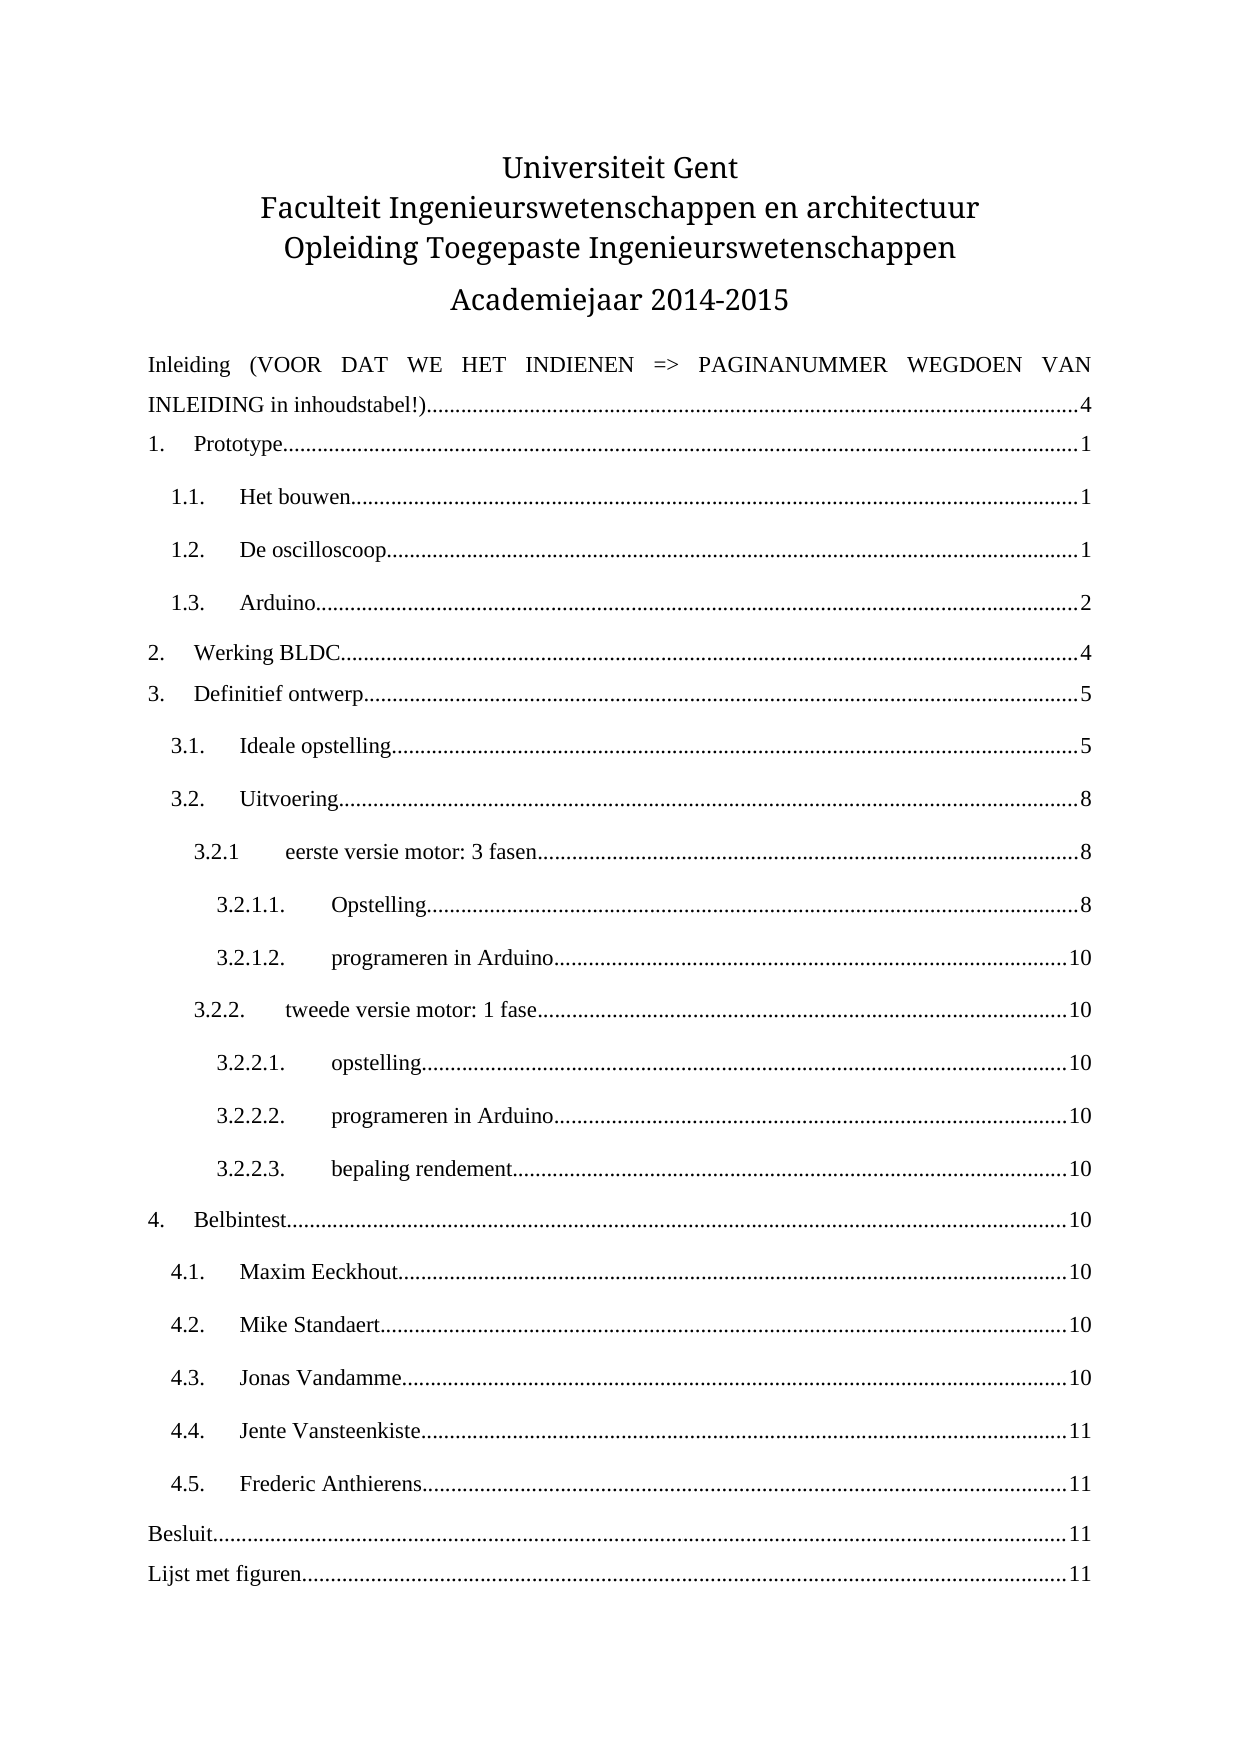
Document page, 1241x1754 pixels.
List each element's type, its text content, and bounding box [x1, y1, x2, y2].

text 3.2.1.1. Opstelling 8 [216, 891, 1093, 917]
text 3.2.2.2. programeren in Arduino 10 [216, 1102, 1093, 1128]
text 1. Prototype 1 [148, 430, 1093, 456]
text 4.4. Jente Vansteenkiste 11 [171, 1417, 1093, 1443]
text Inleiding (VOOR DAT WE HET INDIENEN => PAGINANUMMER WEGDOEN VAN INLEIDING in inhoudstabel!) 4 [148, 351, 1093, 417]
text 3.2.2.1. opstelling 10 [216, 1049, 1093, 1076]
text 4.3. Jonas Vandamme 10 [171, 1364, 1093, 1390]
text Besluit 11 [148, 1520, 1093, 1547]
text Lijst met figuren 11 [148, 1560, 1093, 1586]
text 1.3. Arduino 2 [171, 588, 1093, 615]
text 4.5. Frederic Anthierens 11 [171, 1470, 1093, 1496]
text 4. Belbintest 10 [148, 1206, 1093, 1232]
text Universiteit Gent Faculteit Ingenieurswetenschappen en architectuur Opleiding Toegepaste Ingenieurswetenschappen [148, 148, 1093, 267]
text 1.1. Het bouwen 1 [171, 483, 1093, 509]
text 1.2. De oscilloscoop 1 [171, 536, 1093, 562]
text 3.2.2.3. bepaling rendement 10 [216, 1155, 1093, 1181]
text 2. Werking BLDC 4 [148, 639, 1093, 666]
text 3.2. Uitvoering 8 [171, 785, 1093, 812]
text 4.2. Mike Standaert 10 [171, 1311, 1093, 1338]
text 3.1. Ideale opstelling 5 [171, 732, 1093, 759]
text Academiejaar 2014-2015 [148, 279, 1093, 319]
text 3.2.1.2. programeren in Arduino 10 [216, 944, 1093, 970]
text 3.2.2. tweede versie motor: 1 fase 10 [193, 996, 1093, 1023]
text 4.1. Maxim Eeckhout 10 [171, 1258, 1093, 1285]
text 3. Definitief ontwerp 5 [148, 679, 1093, 706]
text 3.2.1 eerste versie motor: 3 fasen 8 [193, 838, 1093, 864]
